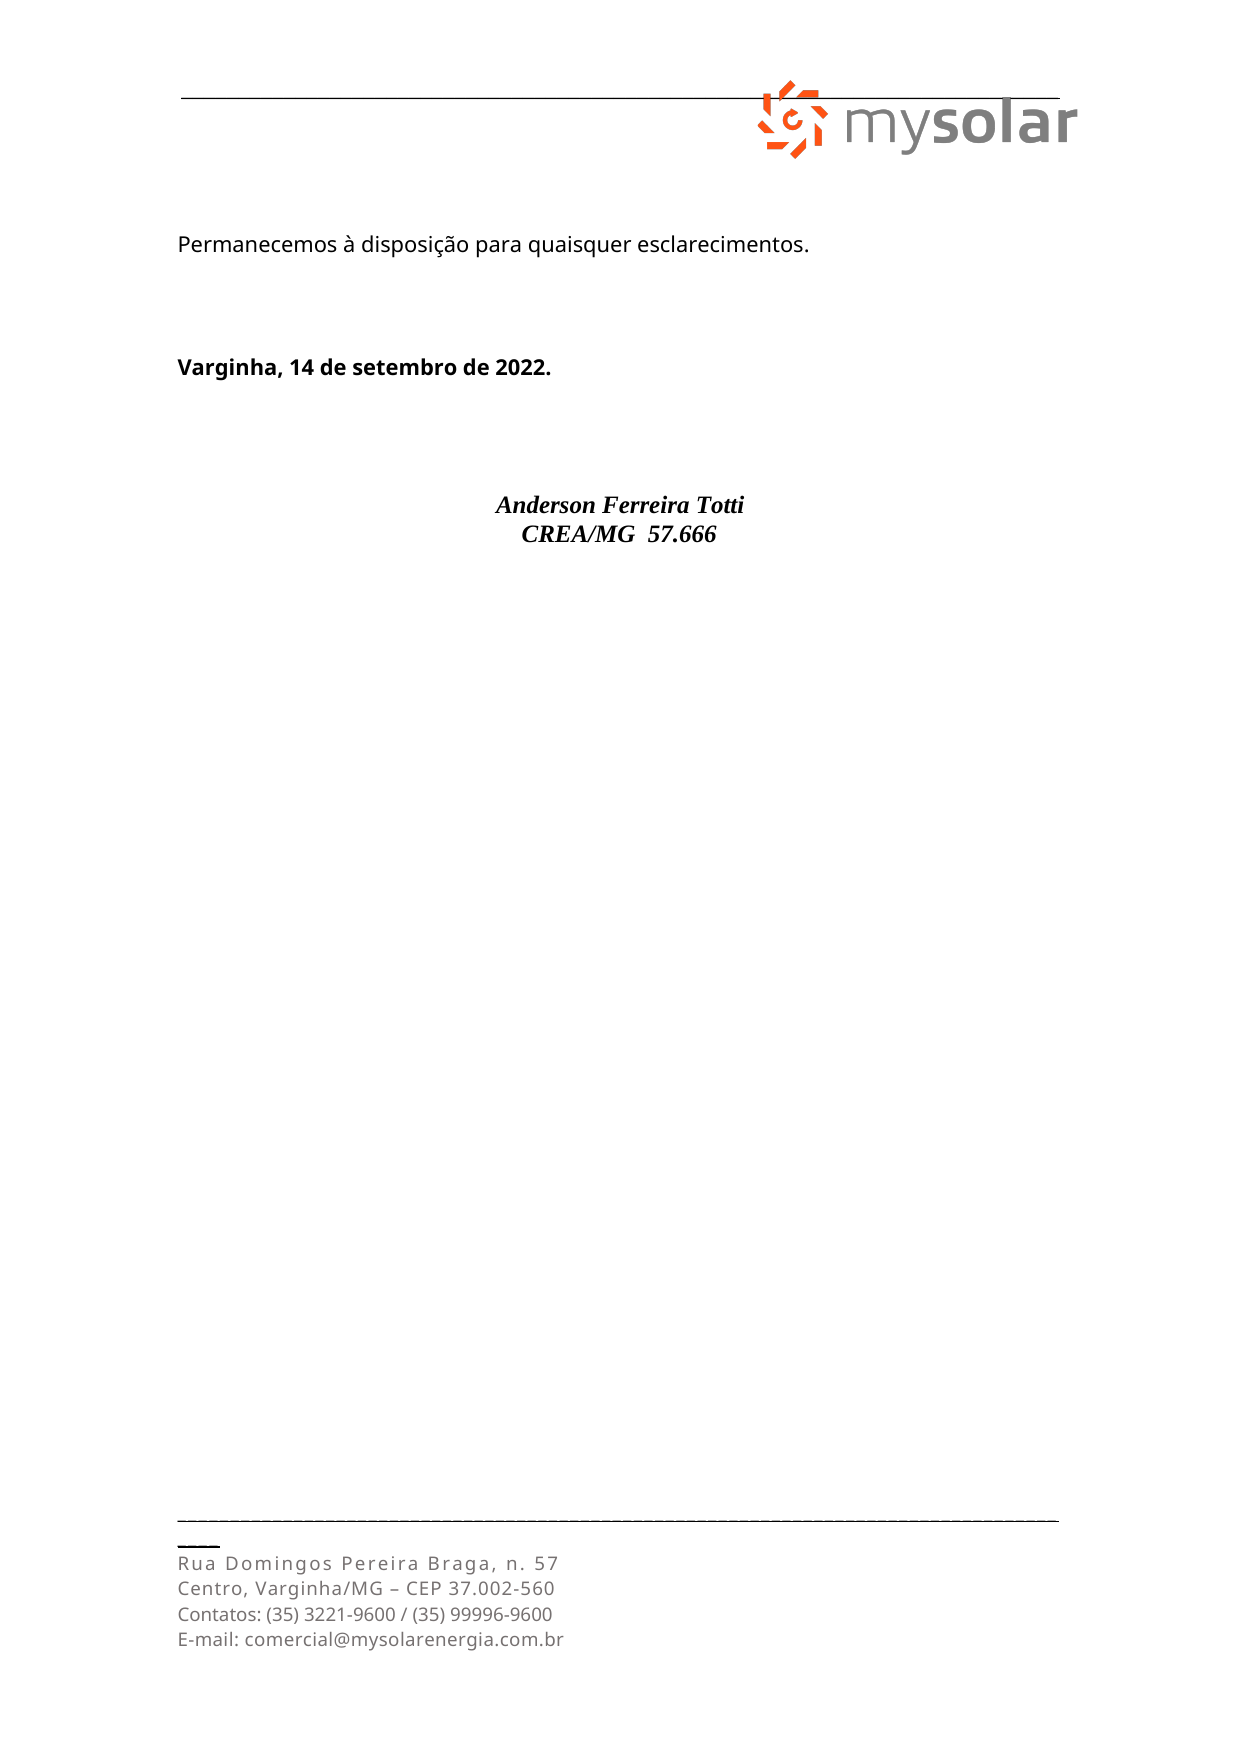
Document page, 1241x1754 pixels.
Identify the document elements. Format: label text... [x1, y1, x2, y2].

text Anderson Ferreira Totti [177, 491, 1063, 519]
text CREA/MG 57.666 [177, 519, 1063, 548]
text Varginha, 14 de setembro de 2022. [177, 352, 1063, 382]
picture [757, 80, 1078, 159]
text Permanecemos à disposição para quaisquer esclarecimentos. [177, 229, 1063, 258]
